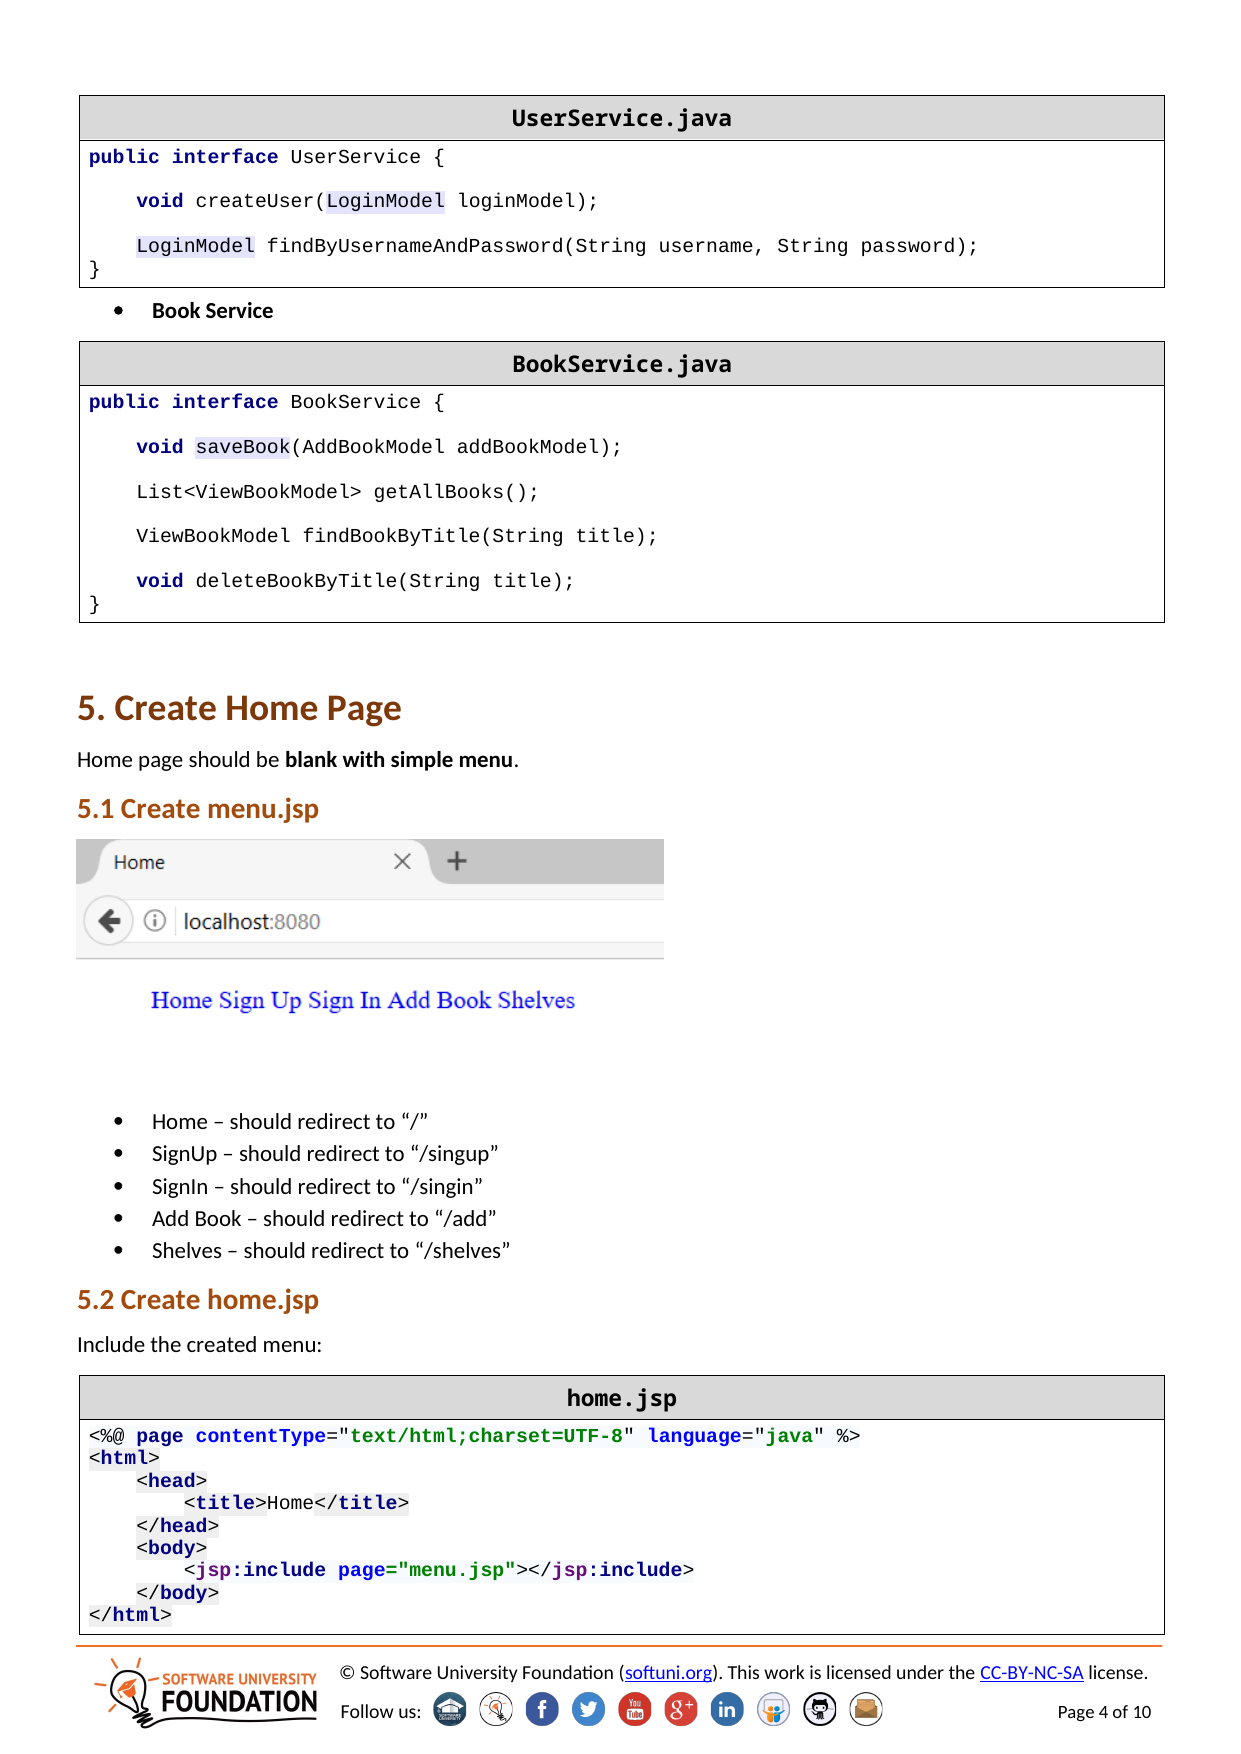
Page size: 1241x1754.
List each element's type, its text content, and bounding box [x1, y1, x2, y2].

list SignIn – should redirect to “/singin” [114, 1172, 1163, 1200]
picture [479, 1692, 513, 1726]
subtitle Create Home Page [77, 684, 1163, 730]
picture [803, 1692, 837, 1726]
list Book Service [114, 296, 1163, 324]
table_header UserService.java [80, 96, 1164, 139]
subtitle 5.2 Create home.jsp [77, 1281, 1163, 1316]
table_cell <%@ page contentType="text/html;charset=UTF-8" language="java" %> <html> <head> <title>Home</title> </head> <body> <jsp:include page="menu.jsp"></jsp:include> </body> </html> [80, 1420, 1164, 1633]
picture [618, 1692, 652, 1726]
picture [710, 1692, 744, 1726]
picture [433, 1692, 467, 1726]
text Include the created menu: [77, 1330, 1163, 1358]
picture [525, 1692, 559, 1726]
list Shelves – should redirect to “/shelves” [114, 1236, 1163, 1264]
table_header home.jsp [80, 1376, 1164, 1419]
table_cell public interface UserService { void createUser(LoginModel loginModel); LoginModel findByUsernameAndPassword(String username, String password); } [80, 141, 1164, 287]
picture [93, 1656, 317, 1729]
picture [849, 1692, 883, 1726]
picture [664, 1692, 698, 1726]
table_header BookService.java [80, 342, 1164, 385]
list Add Book – should redirect to “/add” [114, 1204, 1163, 1232]
table_cell public interface BookService { void saveBook(AddBookModel addBookModel); List<ViewBookModel> getAllBooks(); ViewBookModel findBookByTitle(String title); void deleteBookByTitle(String title); } [80, 386, 1164, 622]
picture [757, 1692, 790, 1726]
text Home page should be blank with simple menu. [77, 745, 1163, 773]
list Home – should redirect to “/” [114, 1107, 1163, 1135]
subtitle 5.1 Create menu.jsp [77, 790, 1163, 826]
list SignUp – should redirect to “/singup” [114, 1139, 1163, 1168]
picture [76, 839, 664, 1091]
picture [572, 1692, 605, 1726]
